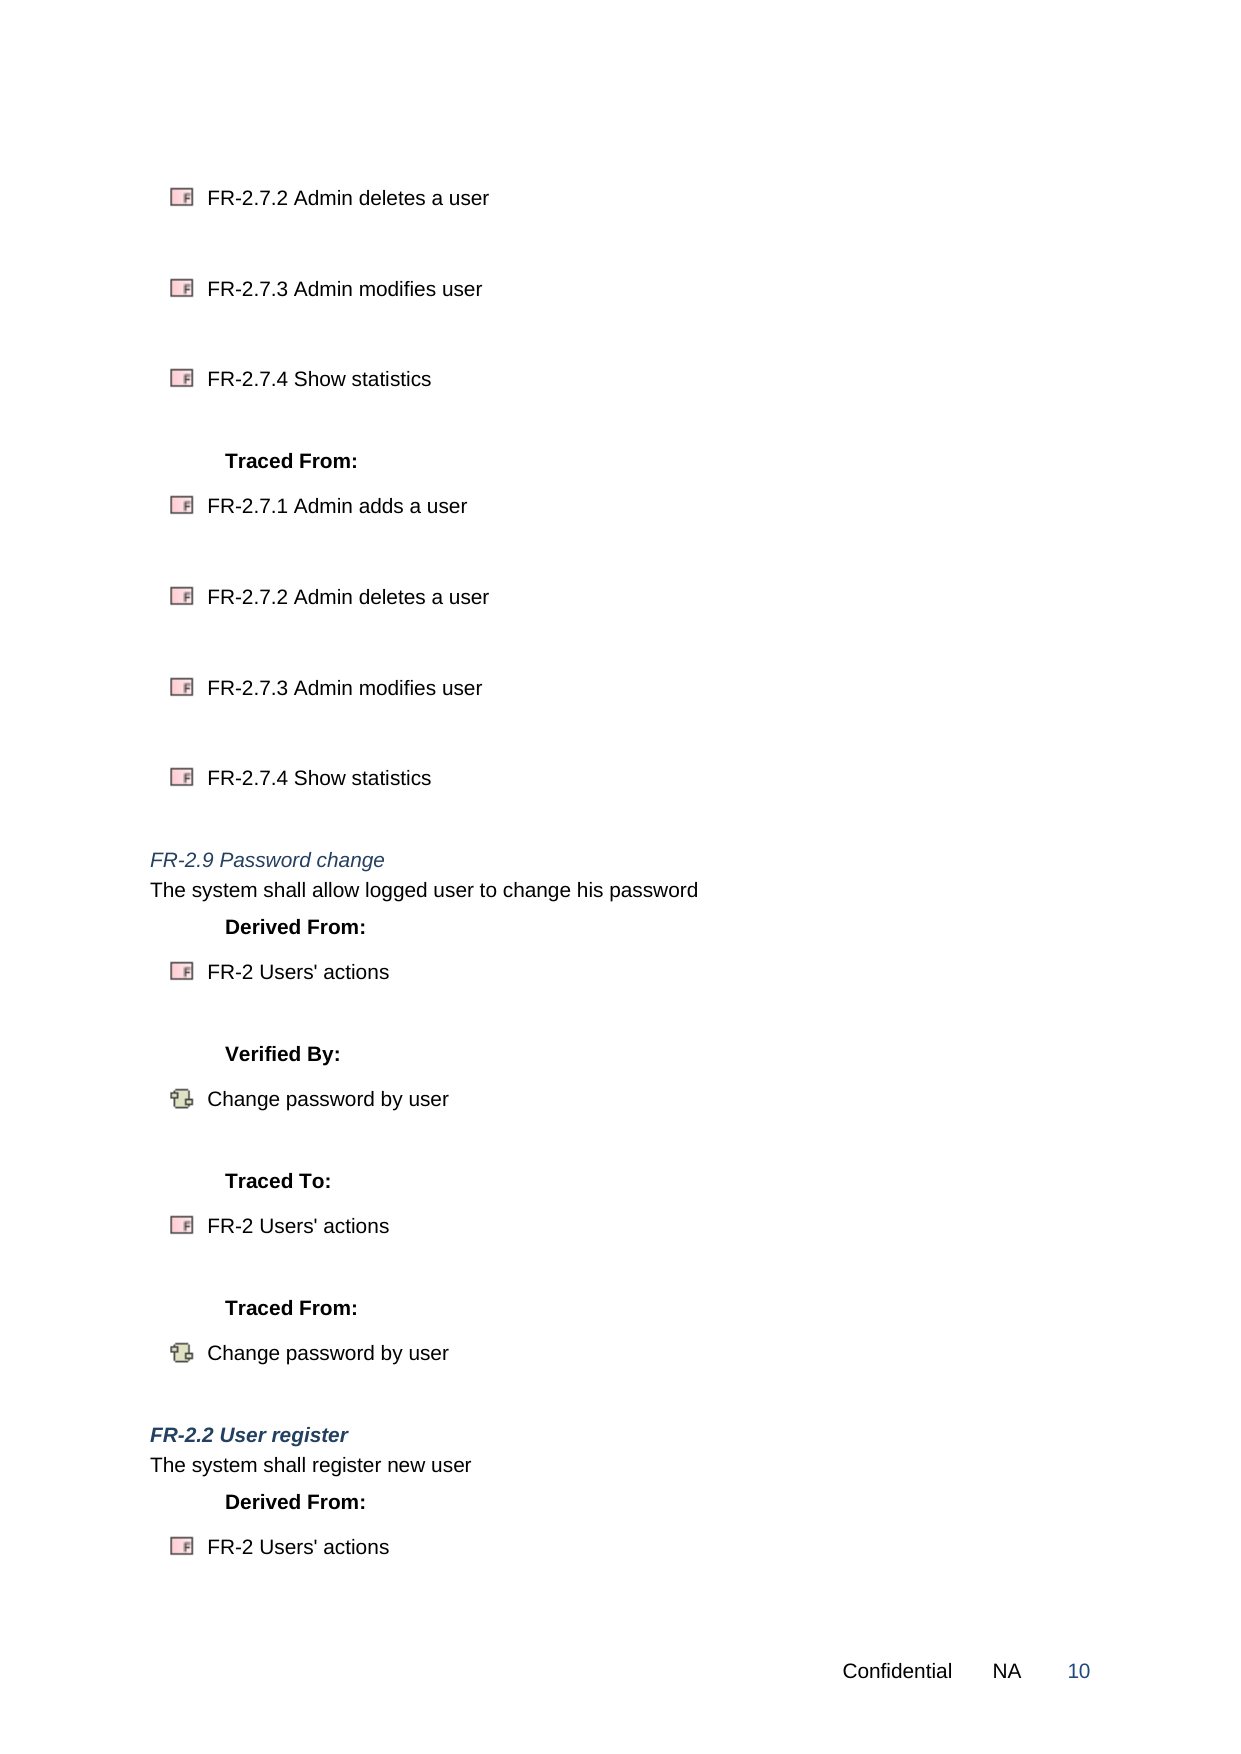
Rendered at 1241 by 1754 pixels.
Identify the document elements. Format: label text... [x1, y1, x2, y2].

picture [169, 1213, 195, 1239]
table_header [161, 667, 199, 721]
table_header [161, 758, 199, 812]
picture [169, 366, 195, 392]
picture [169, 584, 195, 610]
table_header [161, 951, 199, 1005]
table_header [161, 177, 199, 231]
subtitle FR-2.9 Password change [150, 848, 1090, 872]
text The system shall register new user [150, 1453, 1090, 1477]
picture [169, 276, 195, 302]
picture [169, 959, 195, 985]
table_header FR-2.7.3 Admin modifies user [199, 667, 959, 721]
picture [169, 765, 195, 791]
table_header FR-2 Users' actions [199, 951, 959, 1005]
table_header [161, 576, 199, 630]
table_header [161, 486, 199, 540]
table_header [161, 1205, 199, 1259]
table_header [161, 268, 199, 322]
text Traced To: [225, 1169, 1090, 1193]
table_header FR-2.7.4 Show statistics [199, 758, 959, 812]
table_header [161, 1333, 199, 1387]
picture [169, 675, 195, 701]
text Derived From: [225, 915, 1090, 939]
text Verified By: [225, 1042, 1090, 1066]
table_header Change password by user [199, 1078, 959, 1132]
picture [169, 1086, 195, 1112]
subtitle FR-2.2 User register [150, 1423, 1090, 1447]
table_header FR-2.7.2 Admin deletes a user [199, 576, 959, 630]
table_header FR-2.7.4 Show statistics [199, 359, 959, 413]
table_header FR-2 Users' actions [199, 1205, 959, 1259]
table_header [161, 359, 199, 413]
table_header [161, 1526, 199, 1580]
text Derived From: [225, 1490, 1090, 1514]
picture [169, 185, 195, 211]
table_header FR-2.7.2 Admin deletes a user [199, 177, 959, 231]
table_header FR-2 Users' actions [199, 1526, 959, 1580]
table_header FR-2.7.3 Admin modifies user [199, 268, 959, 322]
text Traced From: [150, 449, 1090, 473]
picture [169, 493, 195, 519]
table_header Change password by user [199, 1333, 959, 1387]
picture [169, 1340, 195, 1366]
text The system shall allow logged user to change his password [150, 878, 1090, 902]
picture [169, 1534, 195, 1560]
table_header [161, 1078, 199, 1132]
table_header FR-2.7.1 Admin adds a user [199, 486, 959, 540]
text Traced From: [150, 1296, 1090, 1320]
